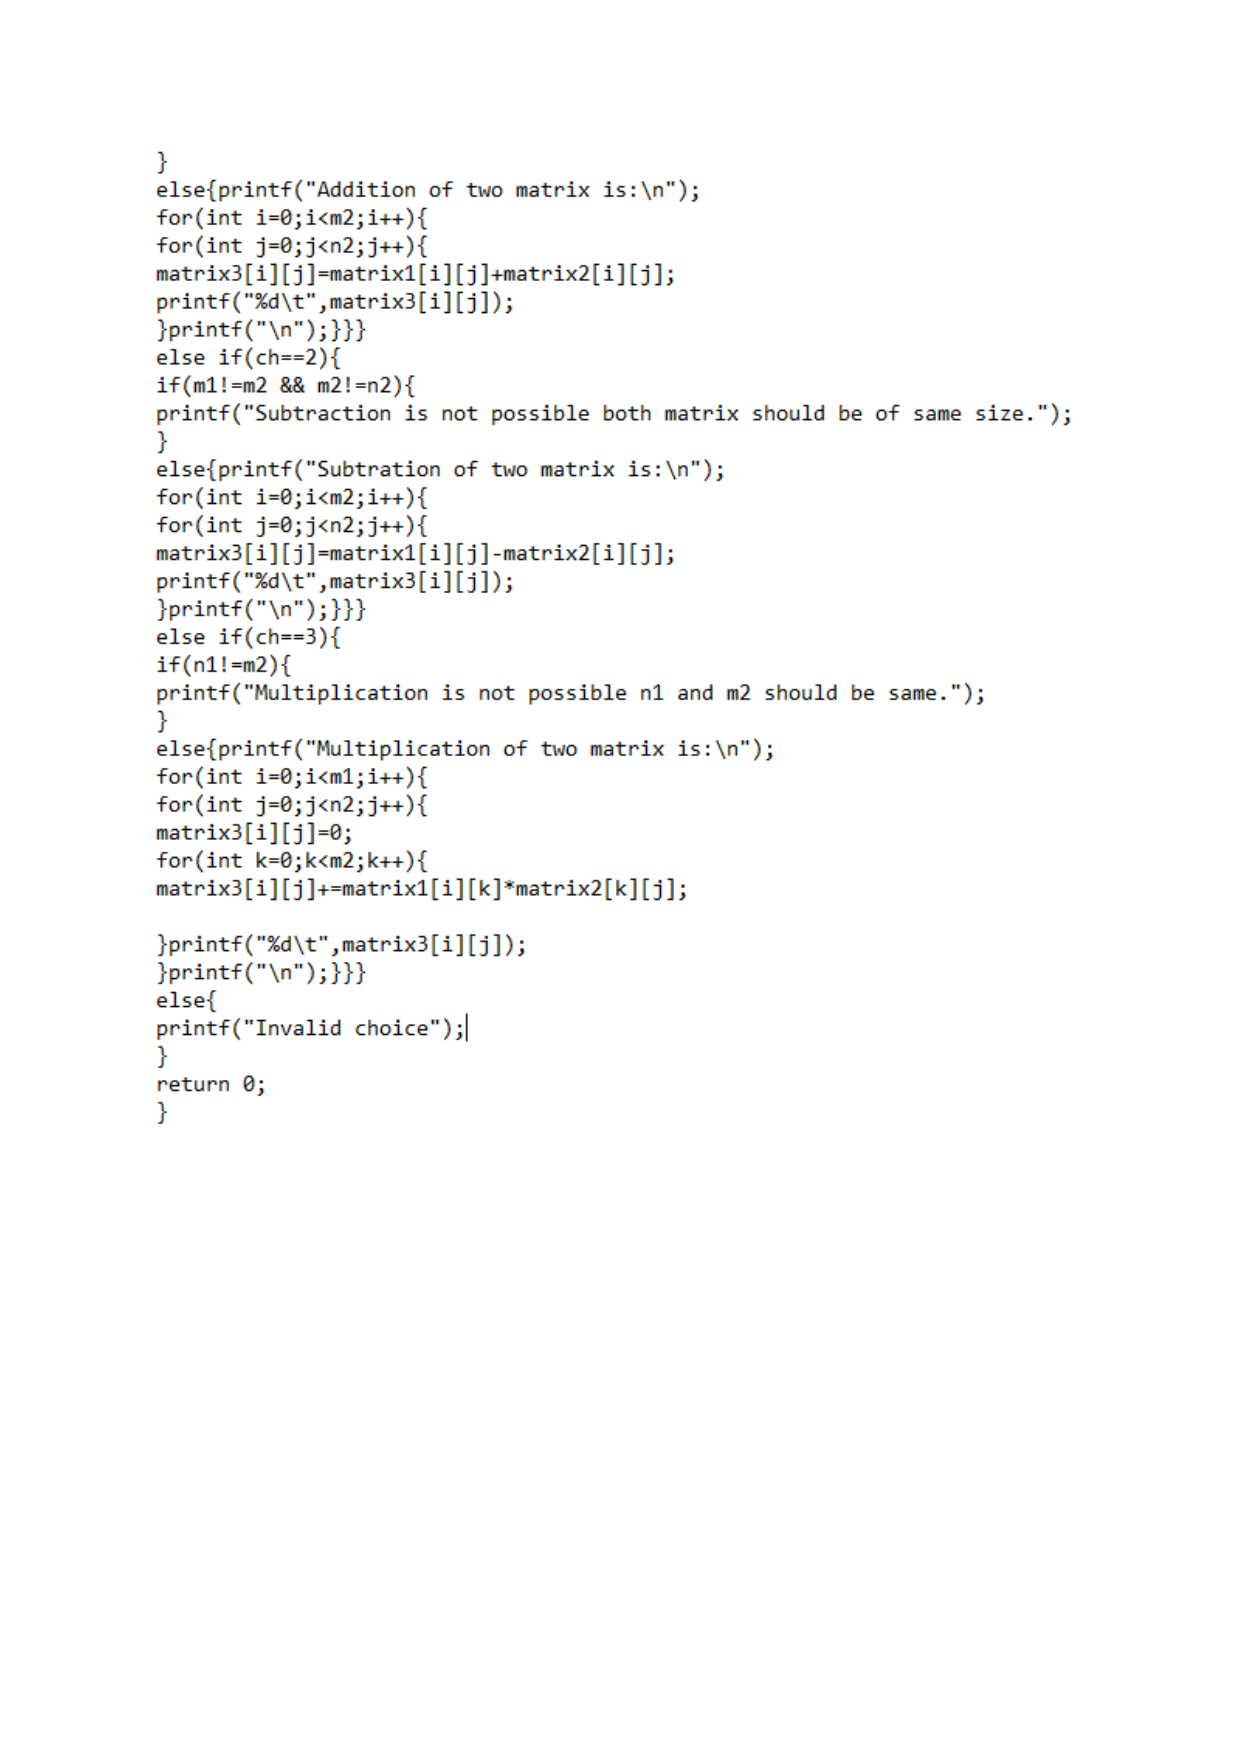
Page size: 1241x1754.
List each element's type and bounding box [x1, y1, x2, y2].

picture [150, 150, 1091, 1138]
